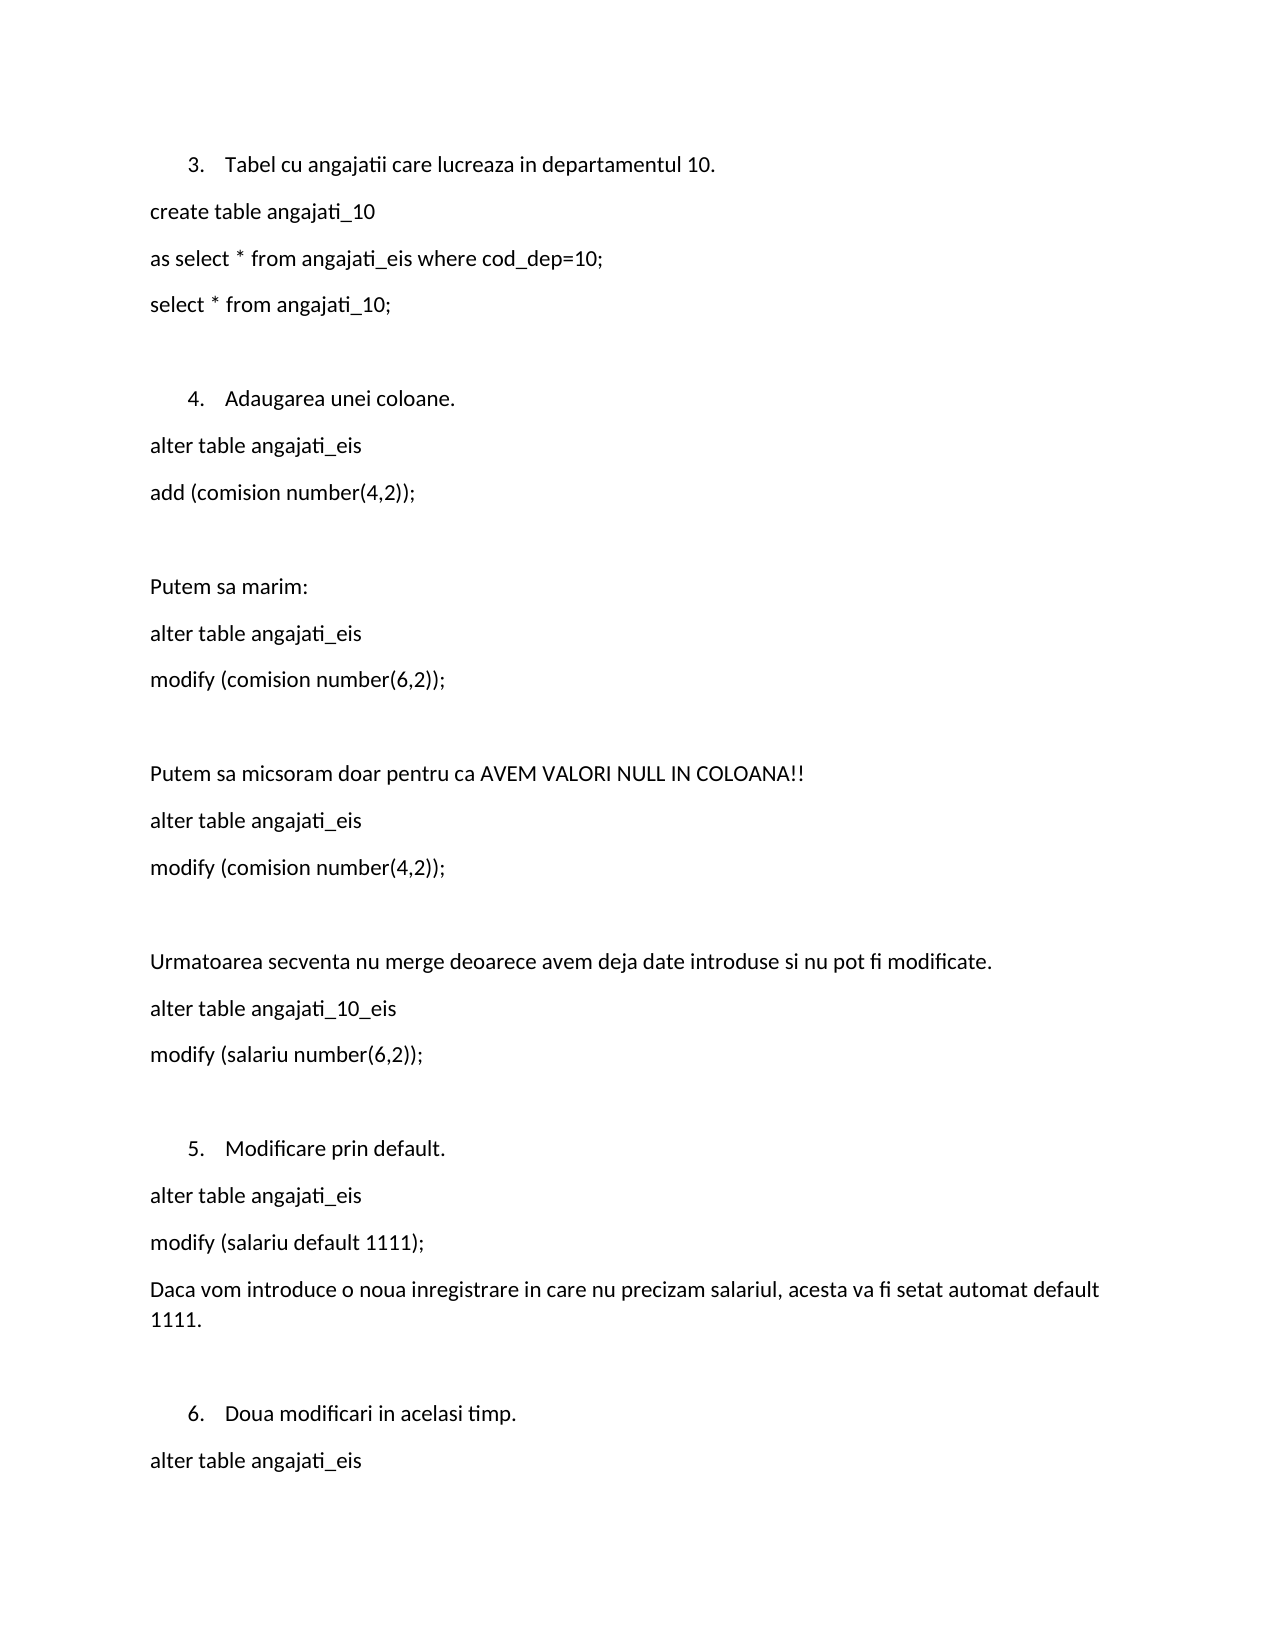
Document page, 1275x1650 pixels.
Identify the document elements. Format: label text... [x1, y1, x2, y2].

text modify (comision number(4,2)); [150, 853, 1125, 881]
text create table angajati_10 [150, 197, 1125, 225]
text Urmatoarea secventa nu merge deoarece avem deja date introduse si nu pot fi modificate. [150, 947, 1125, 975]
text alter table angajati_eis [150, 431, 1125, 459]
text modify (salariu number(6,2)); [150, 1041, 1125, 1069]
list Tabel cu angajatii care lucreaza in departamentul 10. [187, 150, 1125, 178]
list Adaugarea unei coloane. [187, 384, 1125, 412]
text alter table angajati_eis [150, 1181, 1125, 1209]
text alter table angajati_eis [150, 806, 1125, 834]
list Doua modificari in acelasi timp. [187, 1399, 1125, 1427]
text as select * from angajati_eis where cod_dep=10; [150, 244, 1125, 272]
text select * from angajati_10; [150, 291, 1125, 319]
text alter table angajati_eis [150, 1446, 1125, 1474]
text add (comision number(4,2)); [150, 478, 1125, 506]
text Daca vom introduce o noua inregistrare in care nu precizam salariul, acesta va fi setat automat default 1111. [150, 1275, 1125, 1333]
text Putem sa marim: [150, 572, 1125, 600]
text modify (salariu default 1111); [150, 1228, 1125, 1256]
list Modificare prin default. [187, 1134, 1125, 1162]
text modify (comision number(6,2)); [150, 666, 1125, 694]
text alter table angajati_10_eis [150, 994, 1125, 1022]
text Putem sa micsoram doar pentru ca AVEM VALORI NULL IN COLOANA!! [150, 759, 1125, 787]
text alter table angajati_eis [150, 619, 1125, 647]
